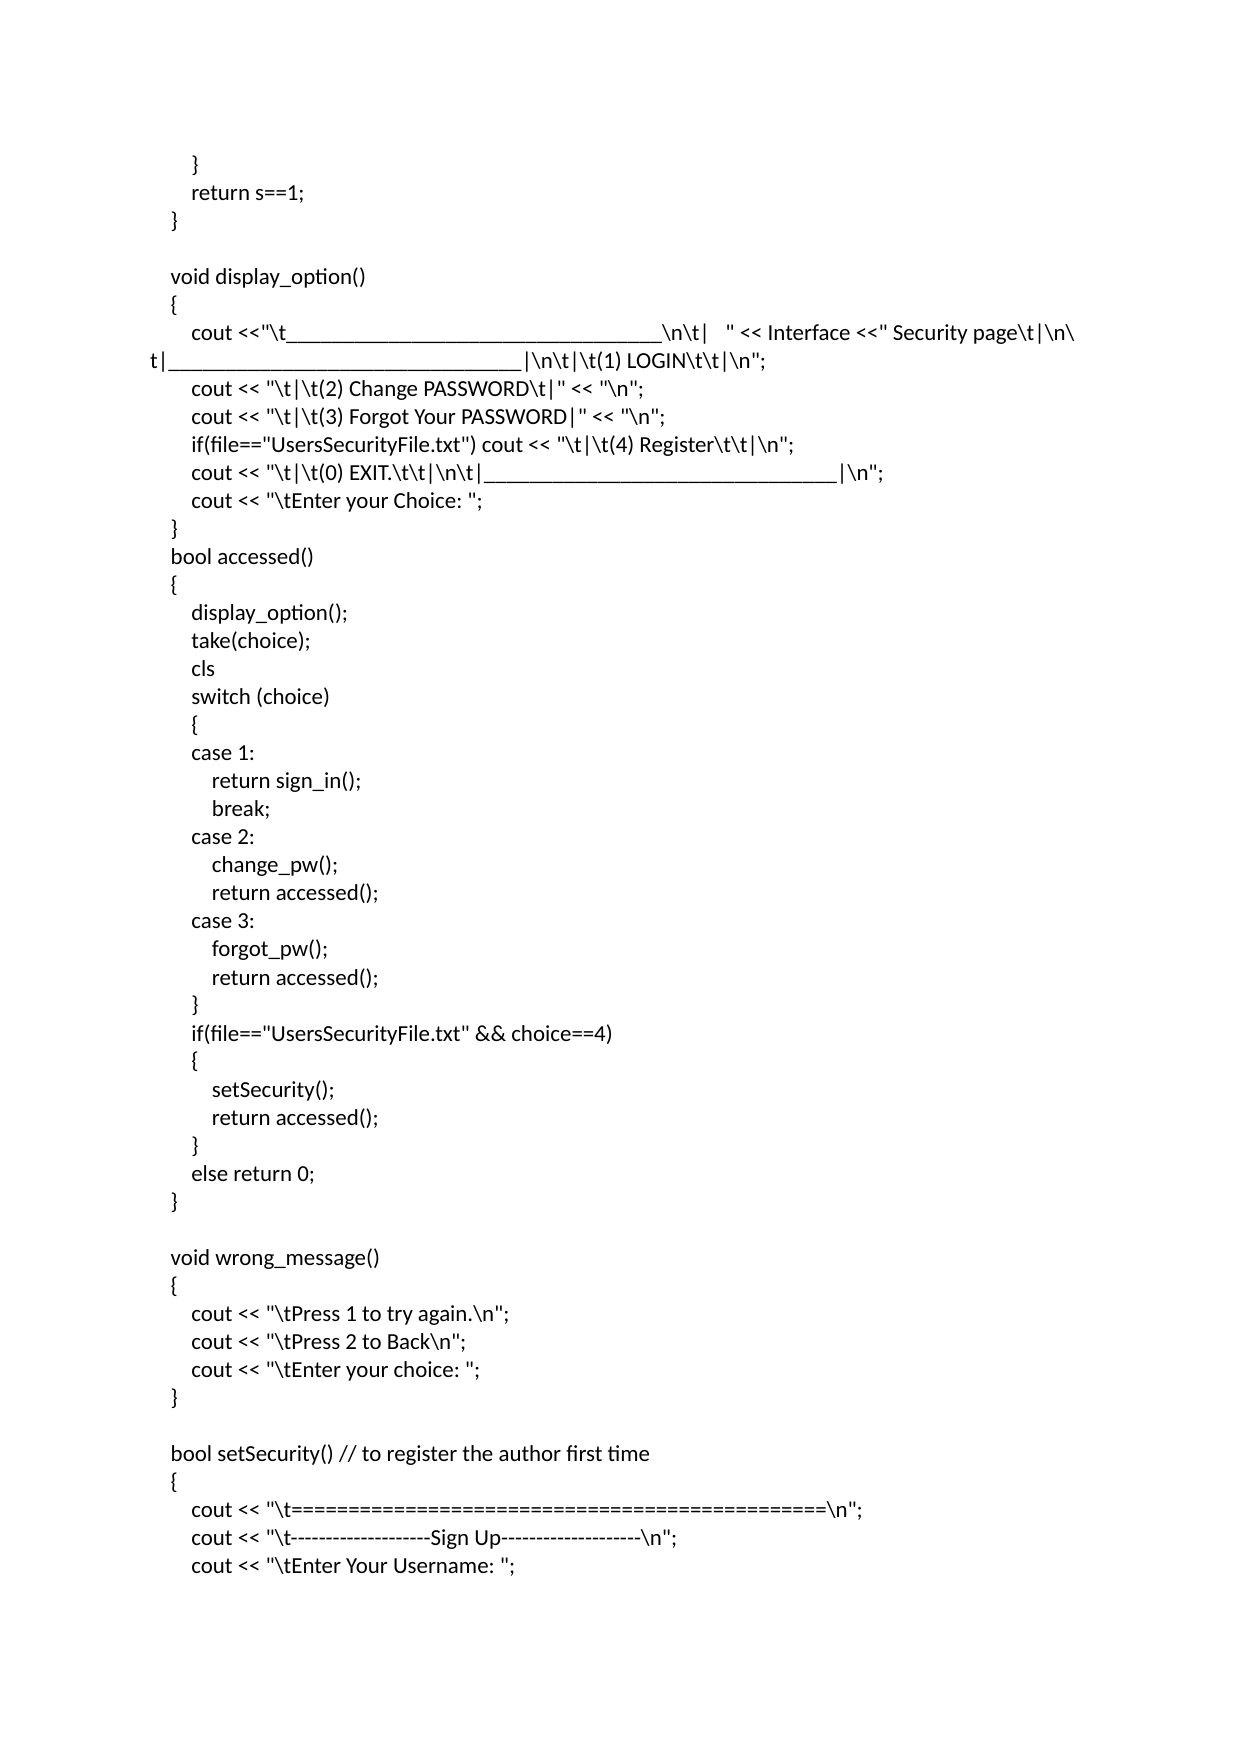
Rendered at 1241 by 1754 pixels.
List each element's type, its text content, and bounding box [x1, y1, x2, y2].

text cout << "\tPress 1 to try again.\n"; [150, 1299, 1090, 1327]
text return s==1; [150, 178, 1090, 206]
text display_option(); [150, 598, 1090, 626]
text } [150, 514, 1090, 542]
text cout << "\t===============================================\n"; [150, 1495, 1090, 1523]
text } [150, 1187, 1090, 1215]
text case 3: [150, 907, 1090, 934]
text return accessed(); [150, 1103, 1090, 1131]
text } [150, 150, 1090, 178]
text cout << "\tEnter your Choice: "; [150, 486, 1090, 514]
text } [150, 991, 1090, 1019]
text { [150, 710, 1090, 738]
text { [150, 290, 1090, 318]
text void display_option() [150, 262, 1090, 290]
text } [150, 206, 1090, 234]
text { [150, 1467, 1090, 1495]
text cout << "\t--------------------Sign Up--------------------\n"; [150, 1523, 1090, 1551]
text } [150, 1131, 1090, 1159]
text cout << "\tPress 2 to Back\n"; [150, 1327, 1090, 1355]
text cout << "\tEnter Your Username: "; [150, 1551, 1090, 1579]
text change_pw(); [150, 851, 1090, 878]
text break; [150, 794, 1090, 822]
text { [150, 570, 1090, 598]
text { [150, 1047, 1090, 1075]
text forgot_pw(); [150, 934, 1090, 963]
text else return 0; [150, 1159, 1090, 1187]
text return accessed(); [150, 963, 1090, 991]
text cout << "\t|\t(0) EXIT.\t\t|\n\t|_______________________________|\n"; [150, 458, 1090, 486]
text return sign_in(); [150, 766, 1090, 794]
text cout << "\t|\t(3) Forgot Your PASSWORD|" << "\n"; [150, 402, 1090, 430]
text case 2: [150, 822, 1090, 851]
text void wrong_message() [150, 1243, 1090, 1271]
text } [150, 1383, 1090, 1411]
text bool setSecurity() // to register the author first time [150, 1439, 1090, 1467]
text switch (choice) [150, 682, 1090, 710]
text cls [150, 654, 1090, 682]
text if(file=="UsersSecurityFile.txt" && choice==4) [150, 1019, 1090, 1047]
text if(file=="UsersSecurityFile.txt") cout << "\t|\t(4) Register\t\t|\n"; [150, 430, 1090, 458]
text setSecurity(); [150, 1075, 1090, 1103]
text case 1: [150, 738, 1090, 766]
text bool accessed() [150, 542, 1090, 570]
text cout <<"\t_________________________________\n\t| " << Interface <<" Security page\t|\n\t|_______________________________|\n\t|\t(1) LOGIN\t\t|\n"; [150, 318, 1090, 374]
text { [150, 1271, 1090, 1299]
text return accessed(); [150, 878, 1090, 907]
text take(choice); [150, 626, 1090, 654]
text cout << "\tEnter your choice: "; [150, 1355, 1090, 1383]
text cout << "\t|\t(2) Change PASSWORD\t|" << "\n"; [150, 374, 1090, 402]
